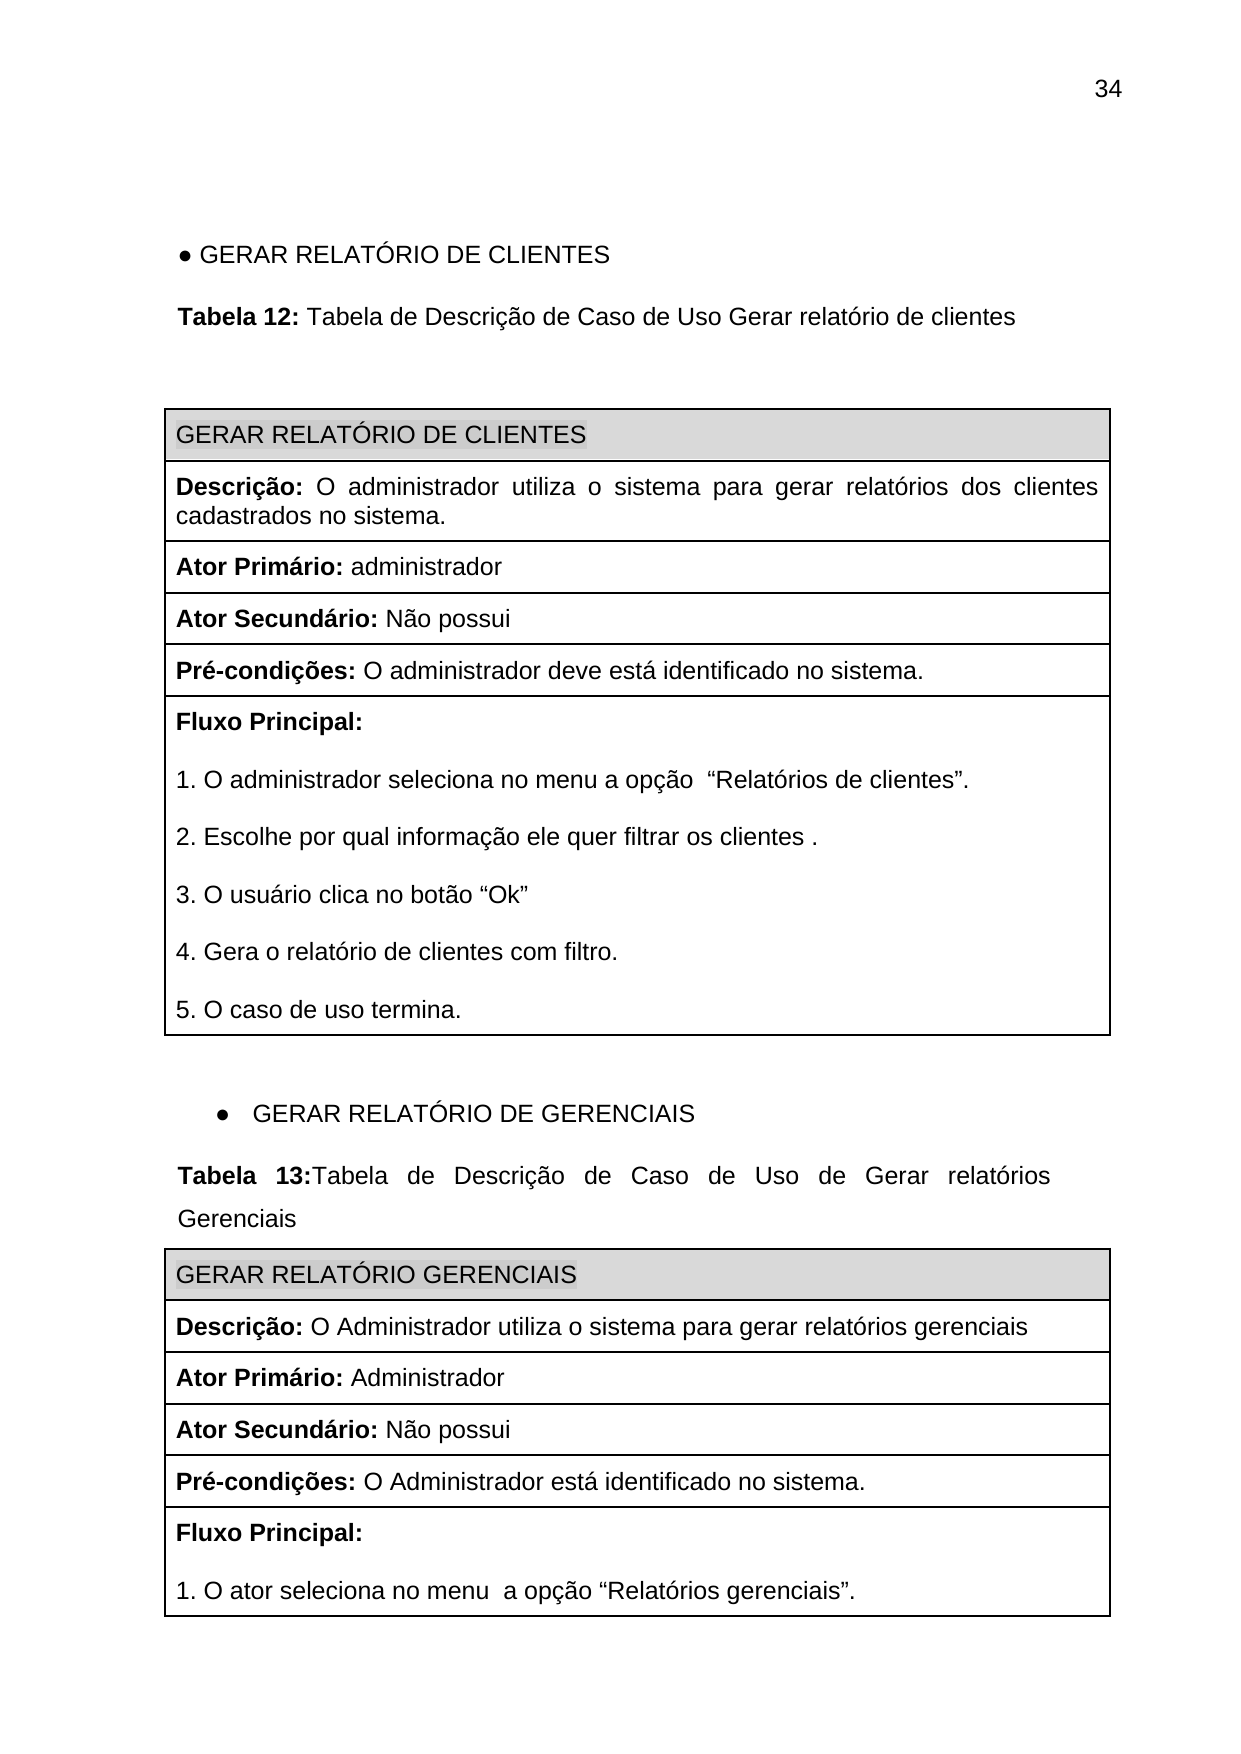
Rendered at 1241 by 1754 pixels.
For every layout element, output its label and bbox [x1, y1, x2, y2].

table_cell [166, 1405, 1109, 1454]
table_cell [166, 462, 1109, 540]
table_cell [166, 697, 1109, 1034]
table_cell [166, 1301, 1109, 1351]
table_cell [166, 645, 1109, 695]
table_header [166, 1250, 1109, 1299]
table_cell [166, 542, 1109, 592]
table_cell [166, 1508, 1109, 1615]
table_header [166, 410, 1109, 459]
table_cell [166, 1353, 1109, 1402]
table_cell [166, 594, 1109, 643]
table_cell [166, 1456, 1109, 1506]
